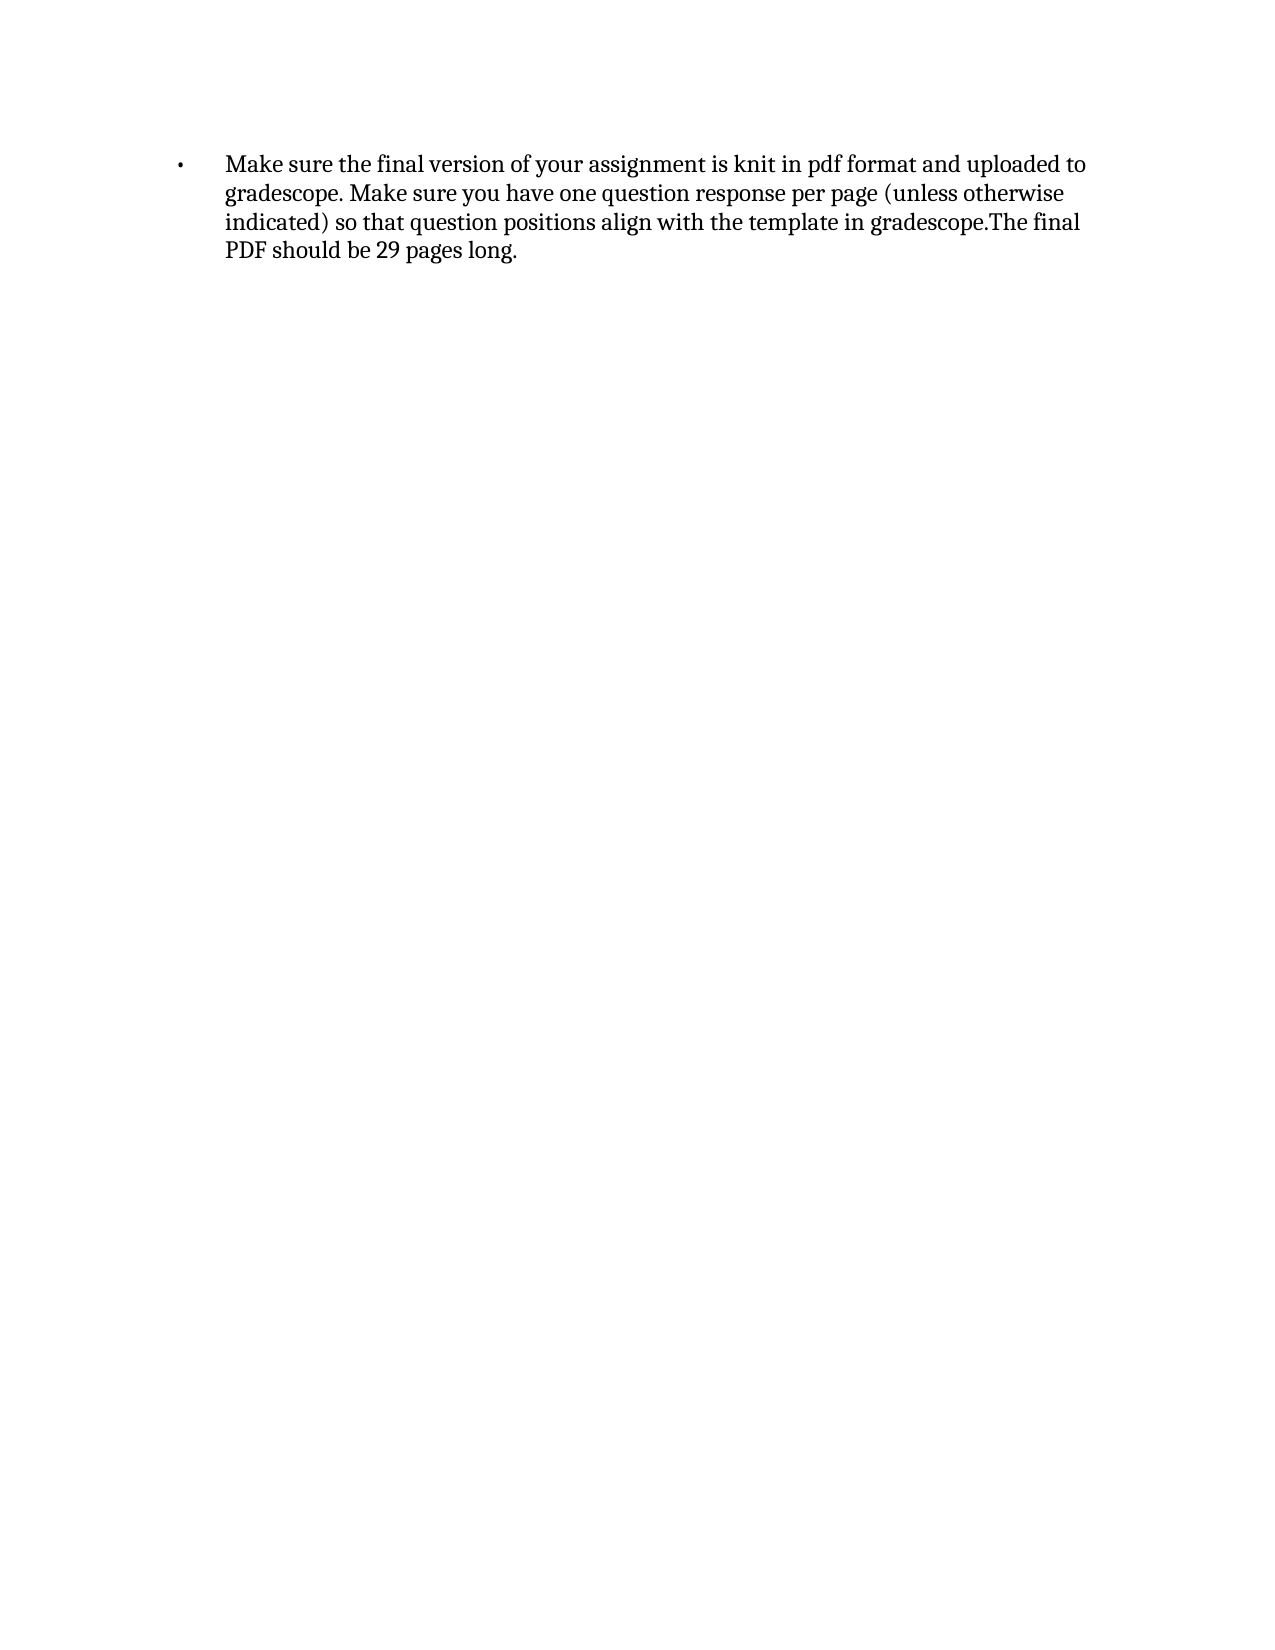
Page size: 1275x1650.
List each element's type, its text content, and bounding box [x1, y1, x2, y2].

list Make sure the final version of your assignment is knit in pdf format and uploaded to gradescope. Make sure you have one question response per page (unless otherwise indicated) so that question positions align with the template in gradescope.The final PDF should be 29 pages long. [175, 150, 1125, 265]
